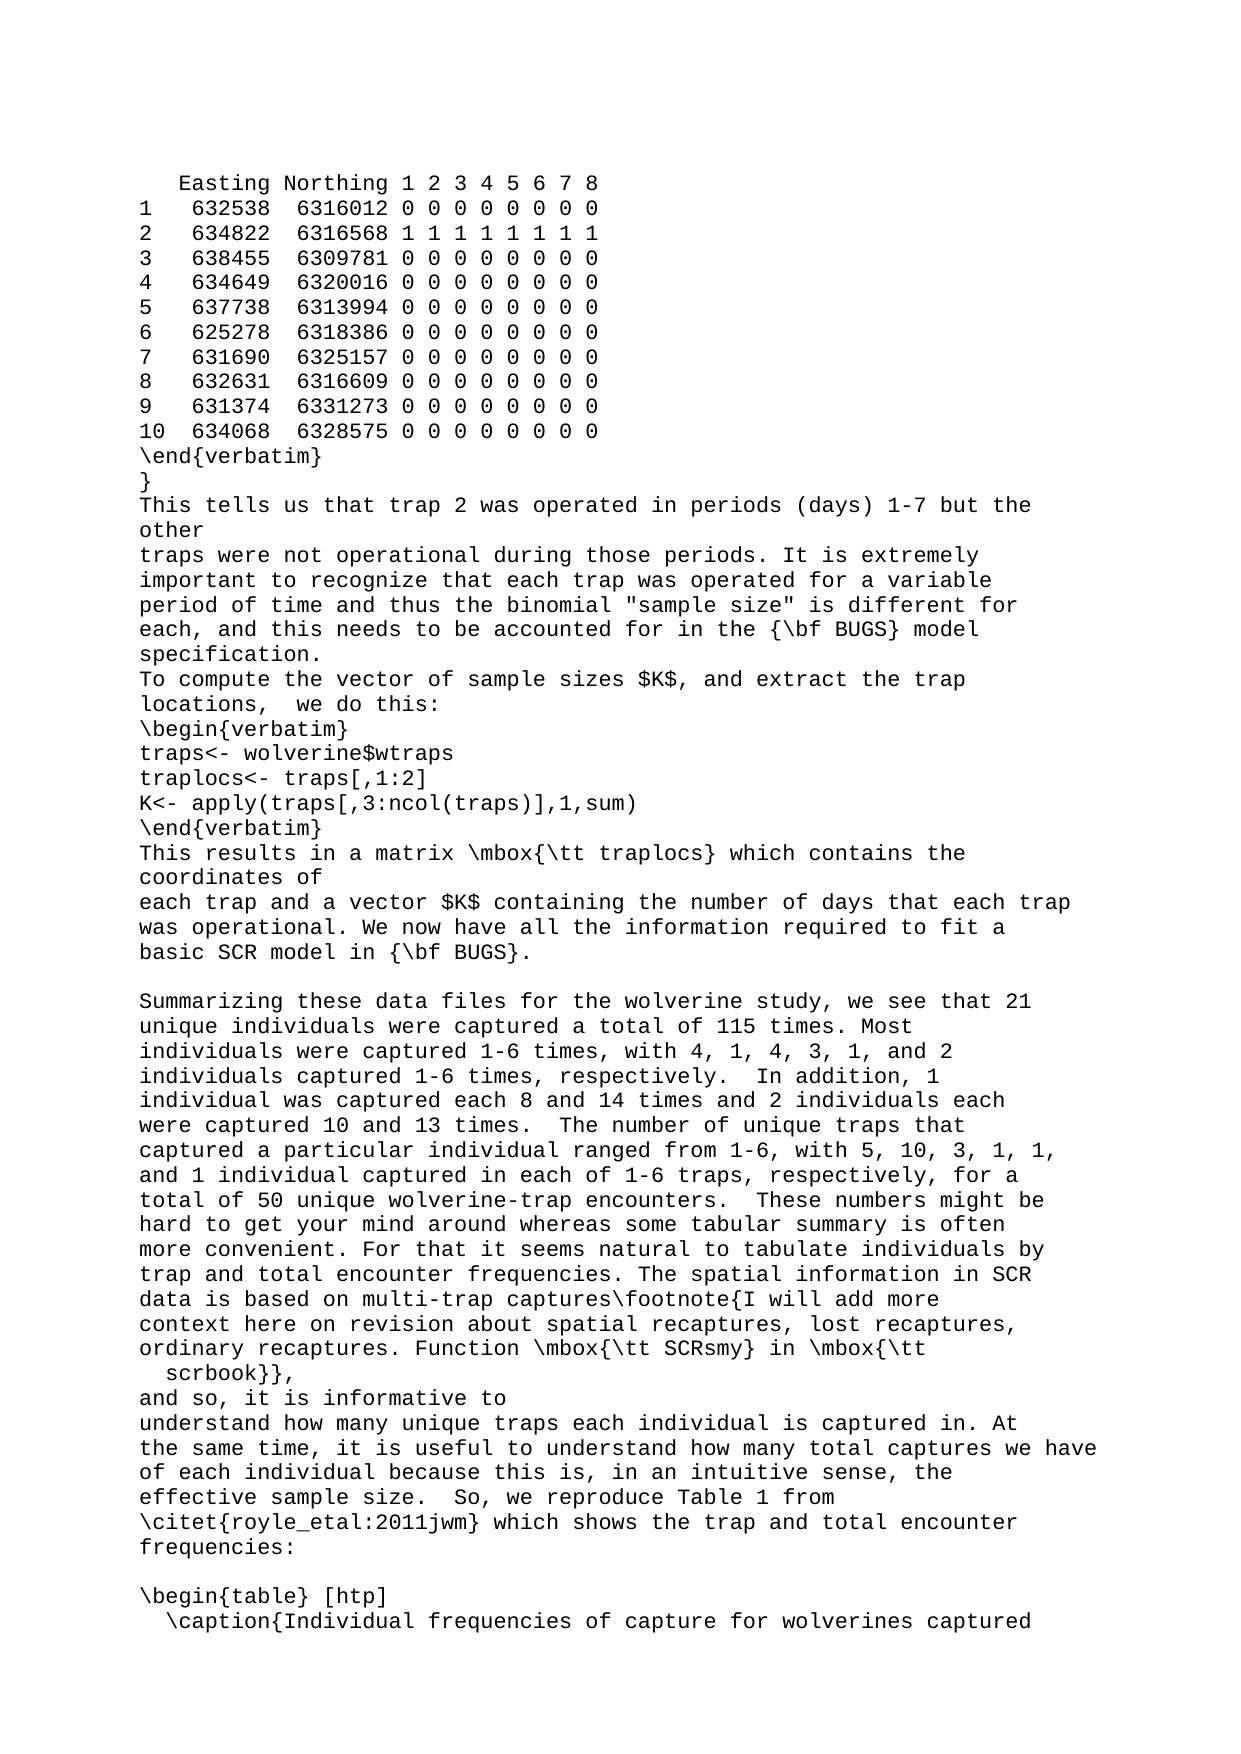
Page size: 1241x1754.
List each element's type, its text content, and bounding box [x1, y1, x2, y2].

text traplocs<- traps[,1:2] [139, 767, 1101, 792]
text period of time and thus the binomial "sample size" is different for [139, 594, 1101, 619]
text K<- apply(traps[,3:ncol(traps)],1,sum) [139, 792, 1101, 817]
text locations, we do this: [139, 693, 1101, 718]
text were captured 10 and 13 times. The number of unique traps that [139, 1114, 1101, 1139]
text basic SCR model in {\bf BUGS}. [139, 941, 1101, 966]
text 4 634649 6320016 0 0 0 0 0 0 0 0 [139, 272, 1101, 296]
text of each individual because this is, in an intuitive sense, the [139, 1462, 1101, 1486]
text individuals were captured 1-6 times, with 4, 1, 4, 3, 1, and 2 [139, 1040, 1101, 1065]
text captured a particular individual ranged from 1-6, with 5, 10, 3, 1, 1, [139, 1139, 1101, 1164]
text \end{verbatim} [139, 817, 1101, 842]
text context here on revision about spatial recaptures, lost recaptures, [139, 1313, 1101, 1338]
text \begin{verbatim} [139, 718, 1101, 743]
text individual was captured each 8 and 14 times and 2 individuals each [139, 1090, 1101, 1114]
text traps<- wolverine$wtraps [139, 743, 1101, 767]
text 3 638455 6309781 0 0 0 0 0 0 0 0 [139, 247, 1101, 272]
text frequencies: [139, 1536, 1101, 1561]
text understand how many unique traps each individual is captured in. At [139, 1412, 1101, 1437]
text and 1 individual captured in each of 1-6 traps, respectively, for a [139, 1164, 1101, 1189]
text 7 631690 6325157 0 0 0 0 0 0 0 0 [139, 346, 1101, 371]
text 9 631374 6331273 0 0 0 0 0 0 0 0 [139, 396, 1101, 420]
text each trap and a vector $K$ containing the number of days that each trap [139, 891, 1101, 916]
text more convenient. For that it seems natural to tabulate individuals by [139, 1238, 1101, 1263]
text the same time, it is useful to understand how many total captures we have [139, 1437, 1101, 1462]
text 2 634822 6316568 1 1 1 1 1 1 1 1 [139, 222, 1101, 247]
text 5 637738 6313994 0 0 0 0 0 0 0 0 [139, 296, 1101, 321]
text effective sample size. So, we reproduce Table 1 from [139, 1486, 1101, 1511]
text \begin{table} [htp] [139, 1586, 1101, 1610]
text each, and this needs to be accounted for in the {\bf BUGS} model specification. [139, 619, 1101, 668]
text 10 634068 6328575 0 0 0 0 0 0 0 0 [139, 420, 1101, 445]
text \citet{royle_etal:2011jwm} which shows the trap and total encounter [139, 1511, 1101, 1536]
text important to recognize that each trap was operated for a variable [139, 569, 1101, 594]
text and so, it is informative to [139, 1387, 1101, 1412]
text traps were not operational during those periods. It is extremely [139, 544, 1101, 569]
text Easting Northing 1 2 3 4 5 6 7 8 [139, 172, 1101, 197]
text scrbook}}, [139, 1362, 1101, 1387]
text individuals captured 1-6 times, respectively. In addition, 1 [139, 1065, 1101, 1090]
text trap and total encounter frequencies. The spatial information in SCR [139, 1263, 1101, 1288]
text 6 625278 6318386 0 0 0 0 0 0 0 0 [139, 321, 1101, 346]
text 8 632631 6316609 0 0 0 0 0 0 0 0 [139, 371, 1101, 396]
text \caption{Individual frequencies of capture for wolverines captured [139, 1610, 1101, 1635]
text data is based on multi-trap captures\footnote{I will add more [139, 1288, 1101, 1313]
text unique individuals were captured a total of 115 times. Most [139, 1015, 1101, 1040]
text 1 632538 6316012 0 0 0 0 0 0 0 0 [139, 197, 1101, 222]
text To compute the vector of sample sizes $K$, and extract the trap [139, 668, 1101, 693]
text ordinary recaptures. Function \mbox{\tt SCRsmy} in \mbox{\tt [139, 1338, 1101, 1362]
text This tells us that trap 2 was operated in periods (days) 1-7 but the other [139, 495, 1101, 544]
text Summarizing these data files for the wolverine study, we see that 21 [139, 991, 1101, 1015]
text hard to get your mind around whereas some tabular summary is often [139, 1214, 1101, 1238]
text total of 50 unique wolverine-trap encounters. These numbers might be [139, 1189, 1101, 1214]
text was operational. We now have all the information required to fit a [139, 916, 1101, 941]
text This results in a matrix \mbox{\tt traplocs} which contains the coordinates of [139, 842, 1101, 891]
text \end{verbatim} [139, 445, 1101, 470]
text } [139, 470, 1101, 495]
